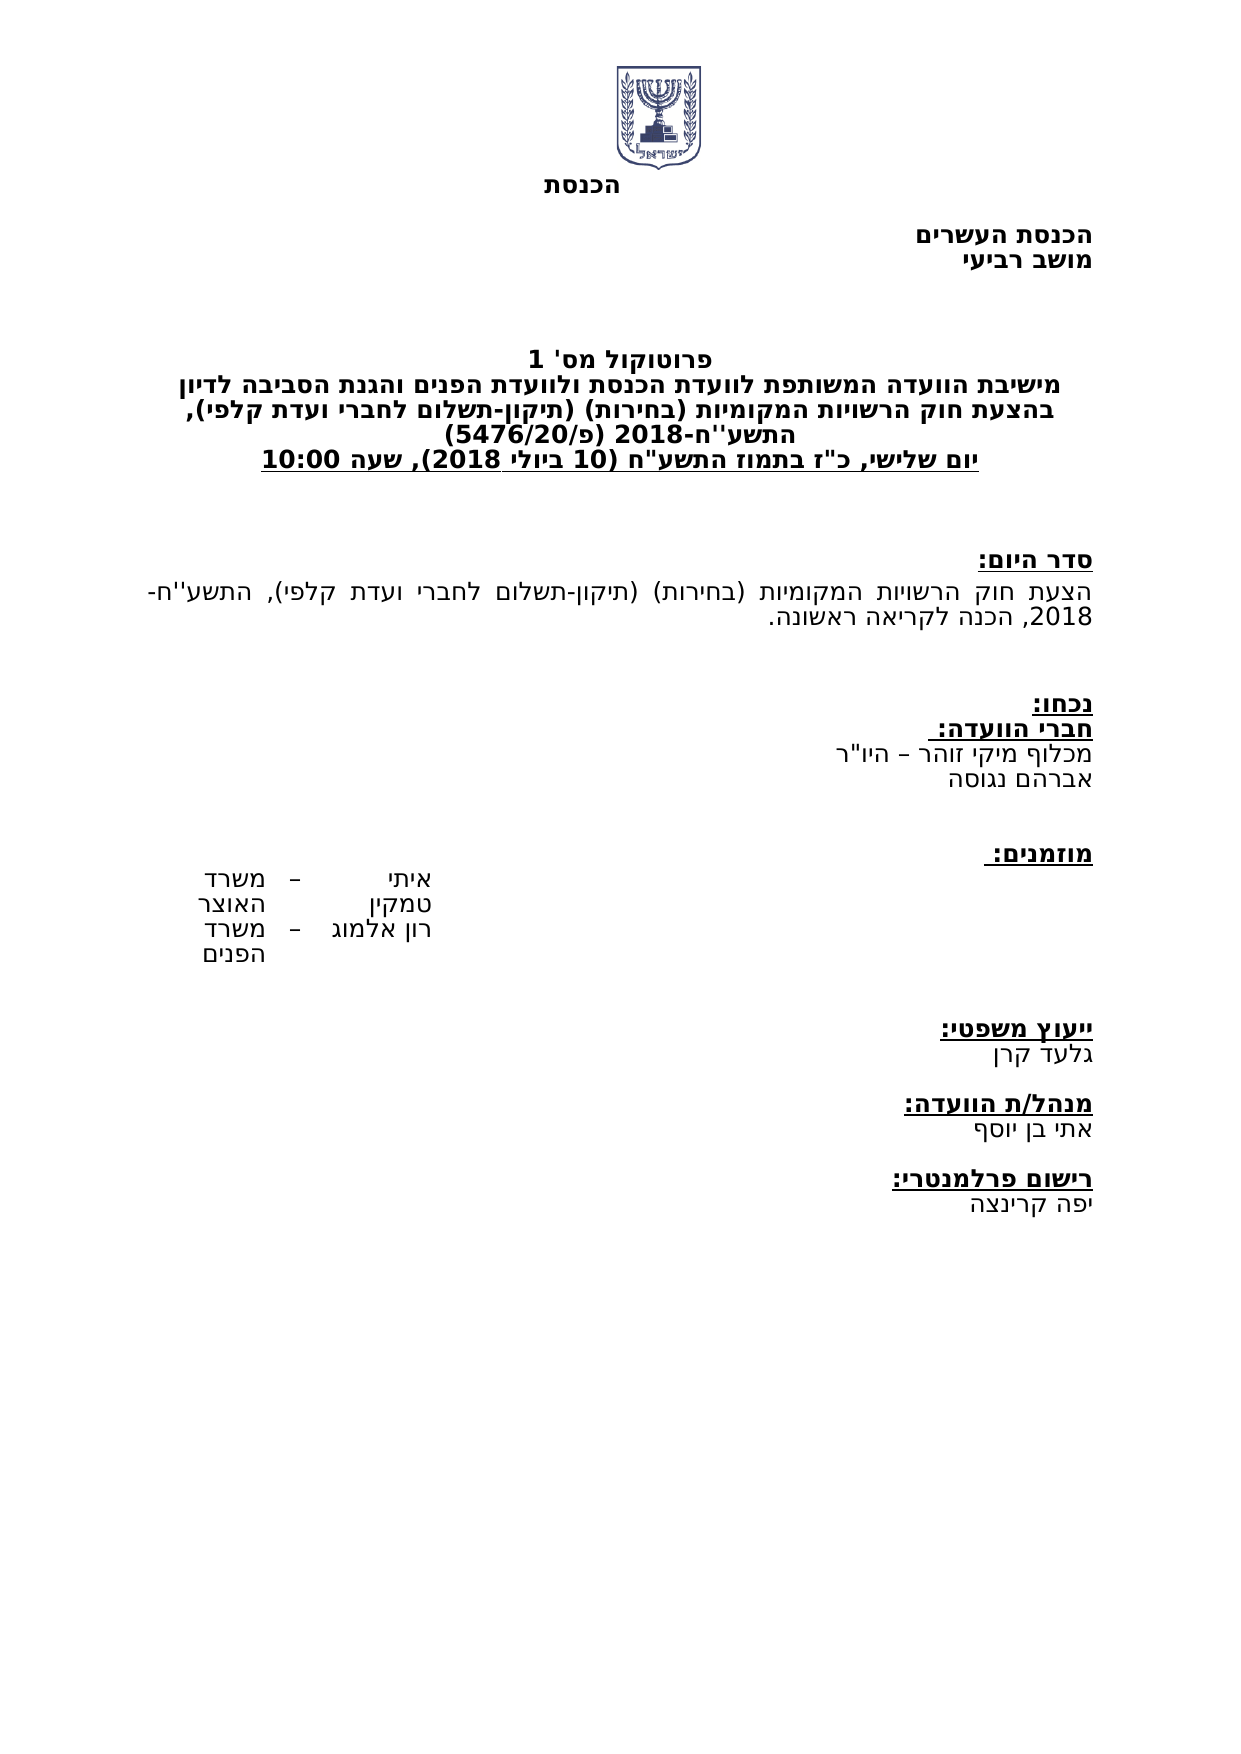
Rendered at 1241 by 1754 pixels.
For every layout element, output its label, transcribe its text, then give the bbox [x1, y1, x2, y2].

text מכלוף מיקי זוהר – היו"ר [147, 743, 1093, 768]
text פרוטוקול מס' 1 [147, 349, 1093, 374]
text מושב רביעי [147, 249, 1093, 274]
text אברהם נגוסה [147, 768, 1093, 793]
text אתי בן יוסף [147, 1118, 1093, 1143]
table_header – [278, 868, 312, 918]
table_cell רון אלמוג [313, 918, 443, 968]
text מוזמנים: [147, 843, 1093, 868]
table_header איתי טמקין [313, 868, 443, 918]
text חברי הוועדה: [147, 718, 1093, 743]
text רישום פרלמנטרי: [147, 1168, 1093, 1193]
text נכחו: [147, 693, 1093, 718]
text גלעד קרן [147, 1043, 1093, 1068]
text מנהל/ת הוועדה: [147, 1093, 1093, 1118]
text הכנסת העשרים [147, 224, 1093, 249]
table_header משרד האוצר [136, 868, 277, 918]
text ייעוץ משפטי: [147, 1018, 1093, 1043]
picture [616, 66, 702, 170]
text יפה קרינצה [147, 1193, 1093, 1218]
text מישיבת הוועדה המשותפת לוועדת הכנסת ולוועדת הפנים והגנת הסביבה לדיון בהצעת חוק הרשויות המקומיות (בחירות) (תיקון-תשלום לחברי ועדת קלפי), התשע''ח-2018 (פ/5476/20) [147, 374, 1093, 449]
table_cell – [278, 918, 312, 968]
text יום שלישי, כ"ז בתמוז התשע"ח (10 ביולי 2018), שעה 10:00 [147, 449, 1093, 474]
text סדר היום: [147, 549, 1093, 574]
text הצעת חוק הרשויות המקומיות (בחירות) (תיקון-תשלום לחברי ועדת קלפי), התשע''ח-2018, הכנה לקריאה ראשונה. [147, 580, 1093, 630]
table_cell משרד הפנים [136, 918, 277, 968]
